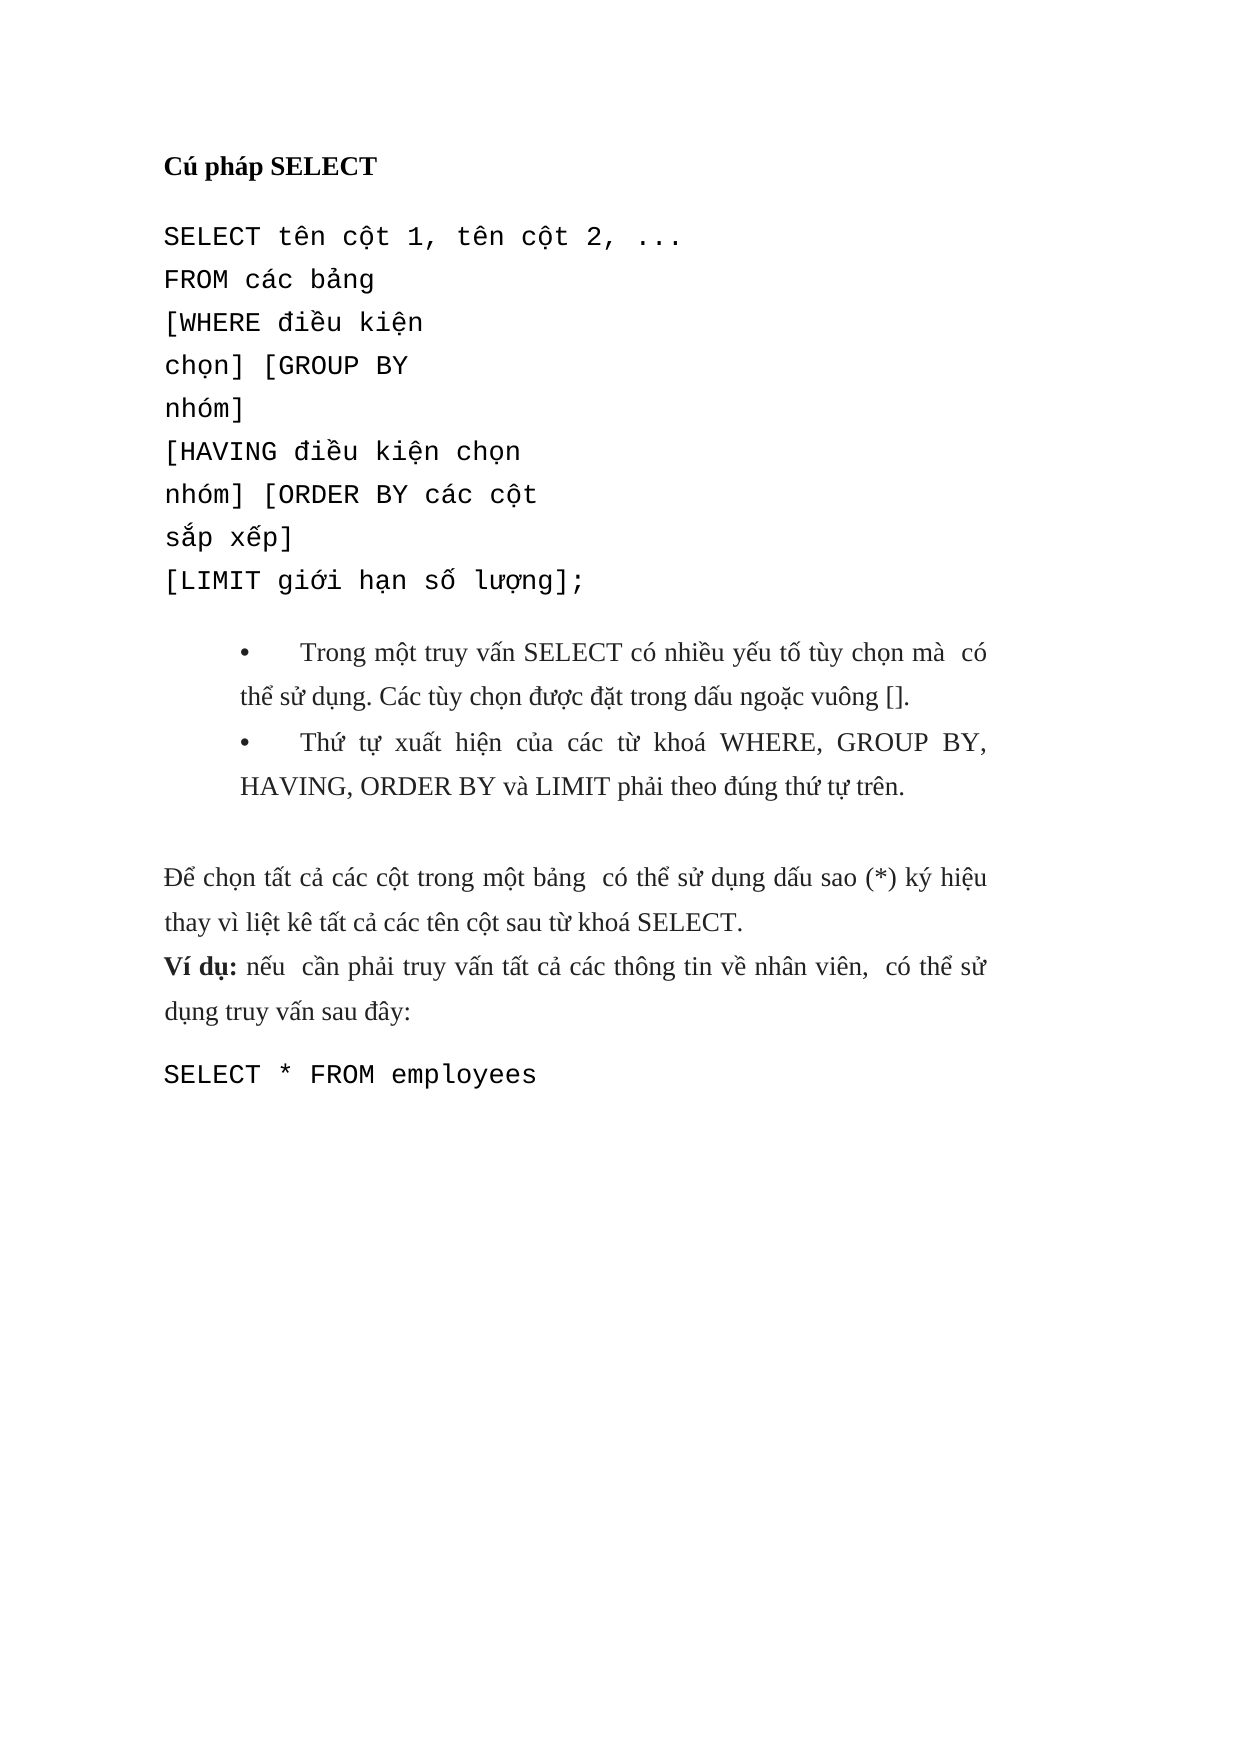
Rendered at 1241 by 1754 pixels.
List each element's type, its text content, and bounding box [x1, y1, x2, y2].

text SELECT * FROM employees [163, 1061, 988, 1091]
text Để chọn tất cả các cột trong một bảng có thể sử dụng dấu sao (*) ký hiệu thay vì liệt kê tất cả các tên cột sau từ khoá SELECT. [163, 862, 988, 937]
text [WHERE điều kiện chọn] [GROUP BY nhóm] [163, 309, 484, 425]
text [HAVING điều kiện chọn nhóm] [ORDER BY các cột sắp xếp] [163, 438, 582, 554]
list Trong một truy vấn SELECT có nhiều yếu tố tùy chọn mà có thể sử dụng. Các tùy chọn được đặt trong dấu ngoặc vuông []. [240, 636, 988, 711]
list Thứ tự xuất hiện của các từ khoá WHERE, GROUP BY, HAVING, ORDER BY và LIMIT phải theo đúng thứ tự trên. [240, 726, 988, 802]
text FROM các bảng [163, 266, 988, 296]
text Cú pháp SELECT [163, 150, 1090, 181]
text Ví dụ: nếu cần phải truy vấn tất cả các thông tin về nhân viên, có thể sử dụng truy vấn sau đây: [163, 951, 988, 1026]
text SELECT tên cột 1, tên cột 2, ... [163, 223, 988, 253]
text [LIMIT giới hạn số lượng]; [163, 567, 988, 597]
